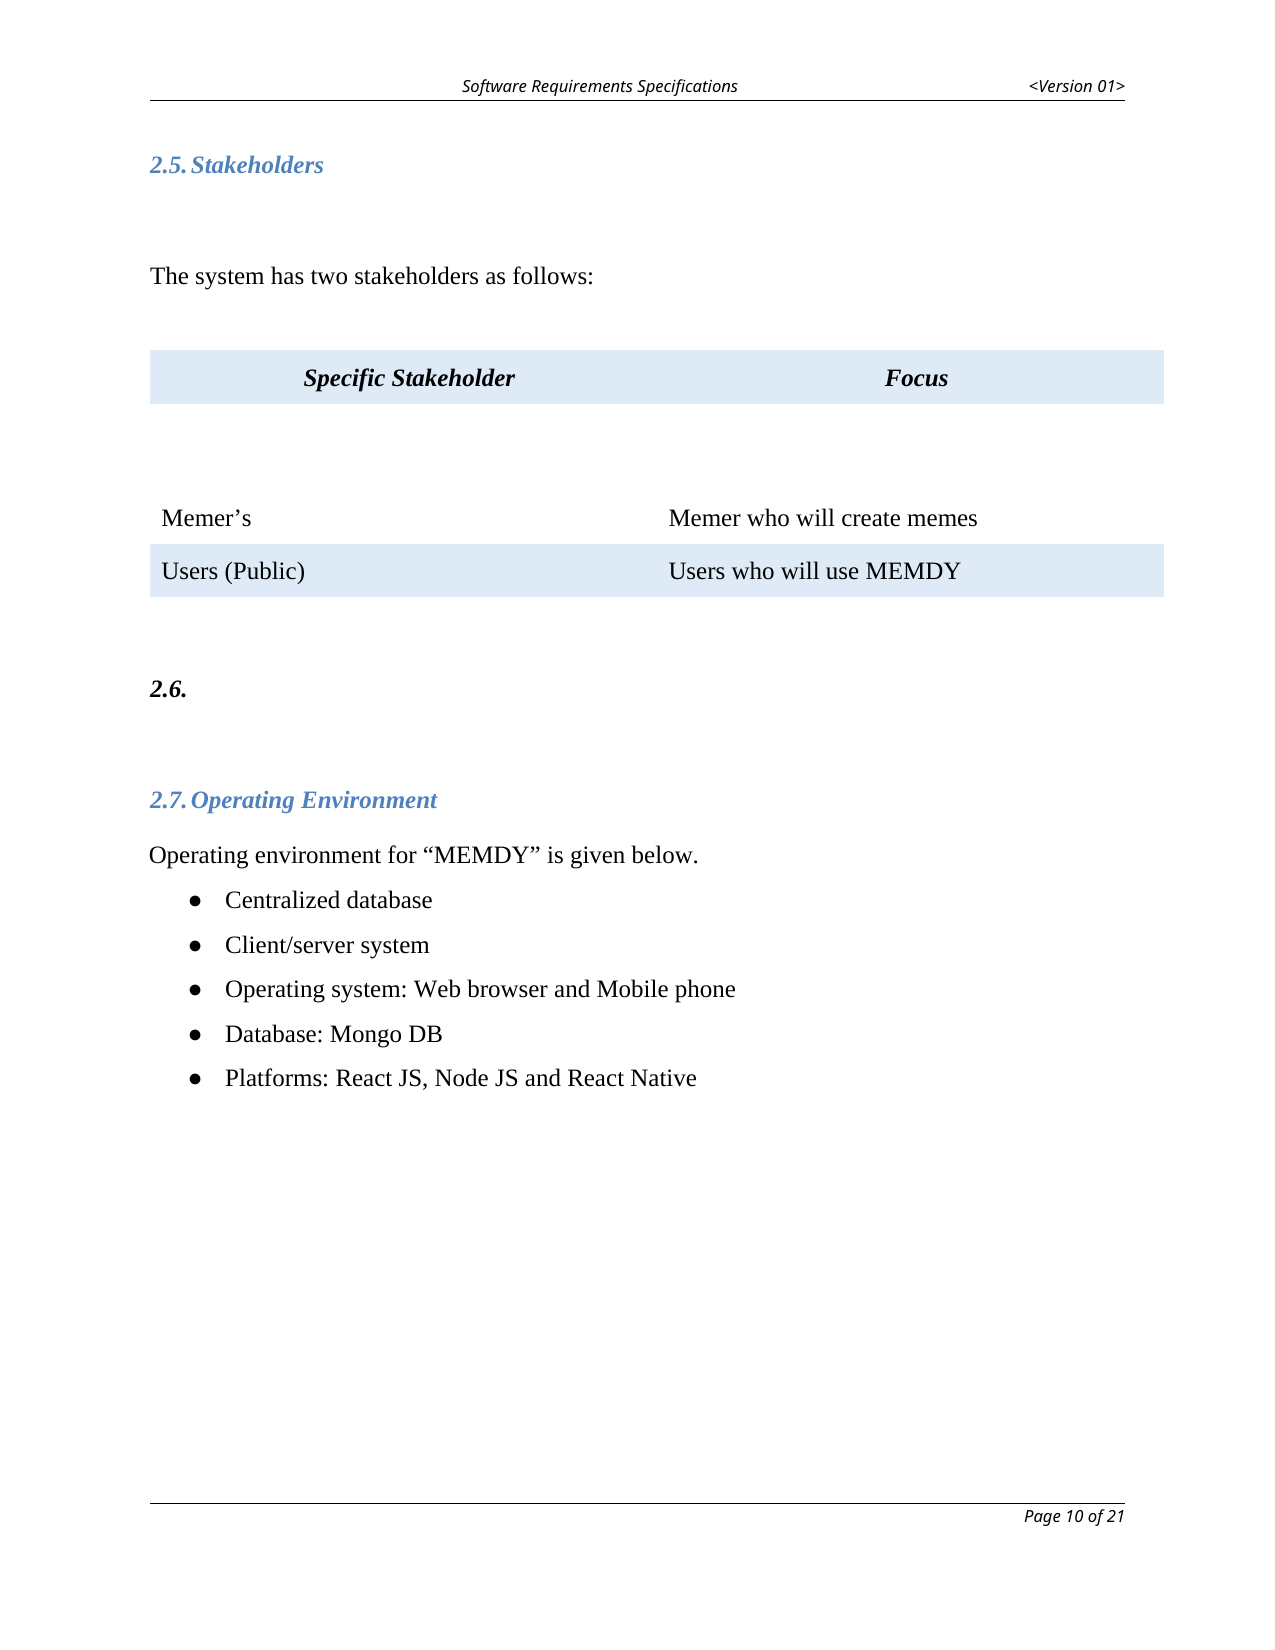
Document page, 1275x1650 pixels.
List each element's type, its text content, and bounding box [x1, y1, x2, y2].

list Client/server system [187, 930, 1125, 958]
table_cell Memer’s [150, 404, 668, 543]
text The system has two stakeholders as follows: [150, 261, 1125, 290]
table_header Specific Stakeholder [150, 350, 668, 404]
text Operating environment for “MEMDY” is given below. [148, 841, 1125, 869]
list Operating system: Web browser and Mobile phone [187, 974, 1125, 1003]
list Stakeholders [150, 150, 1125, 179]
table_cell Users who will use MEMDY [668, 544, 1164, 597]
list Operating Environment [150, 785, 1125, 814]
table_header Focus [668, 350, 1164, 404]
list Centralized database [187, 885, 1125, 914]
list Platforms: React JS, Node JS and React Native [187, 1063, 1125, 1092]
table_cell Memer who will create memes [668, 404, 1164, 543]
list Database: Mongo DB [187, 1019, 1125, 1048]
table_cell Users (Public) [150, 544, 668, 597]
